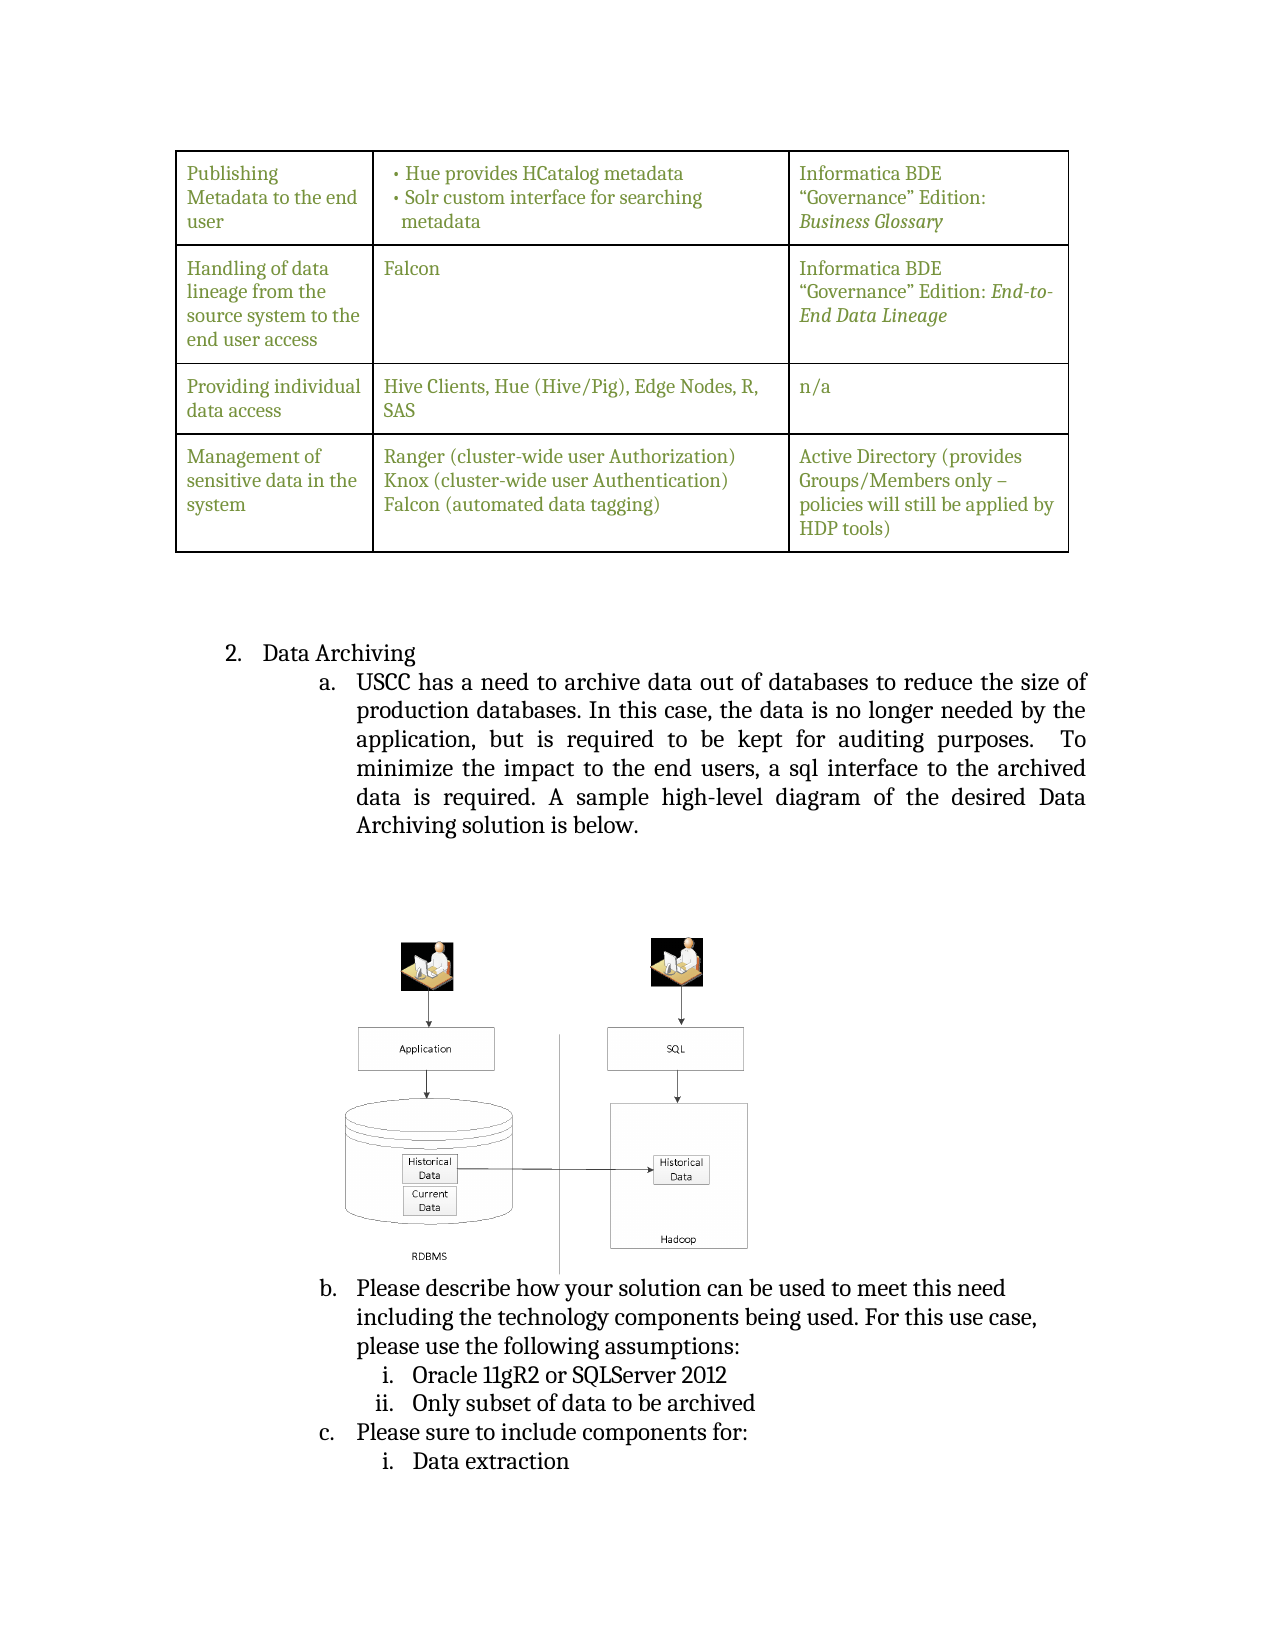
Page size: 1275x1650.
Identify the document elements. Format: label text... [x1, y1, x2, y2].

list Only subset of data to be archived [394, 1389, 1087, 1418]
table_cell Handling of data lineage from the source system to the end user access [177, 246, 372, 362]
list Oracle 11gR2 or SQLServer 2012 [394, 1361, 1087, 1389]
list Please sure to include components for: [319, 1418, 1087, 1447]
table_cell Informatica BDE “Governance” Edition: End-to-End Data Lineage [790, 246, 1068, 362]
picture [337, 926, 748, 1275]
table_cell • Hue provides HCatalog metadata • Solr custom interface for searching metadata [374, 152, 788, 244]
list USCC has a need to archive data out of databases to reduce the size of production databases. In this case, the data is no longer needed by the application, but is required to be kept for auditing purposes. To minimize the impact to the end users, a sql interface to the archived data is required. A sample high-level diagram of the desired Data Archiving solution is below. [319, 668, 1087, 840]
table_cell Providing individual data access [177, 364, 372, 433]
list Please describe how your solution can be used to meet this need including the technology components being used. For this use case, please use the following assumptions: [319, 1274, 1087, 1361]
table_cell Management of sensitive data in the system [177, 435, 372, 551]
table_cell Informatica BDE “Governance” Edition: Business Glossary [790, 152, 1068, 244]
table_cell Publishing Metadata to the end user [177, 152, 372, 244]
list Data extraction [394, 1447, 1087, 1476]
table_cell Falcon [374, 246, 788, 362]
table_cell Ranger (cluster-wide user Authorization) Knox (cluster-wide user Authentication) Falcon (automated data tagging) [374, 435, 788, 551]
table_cell Active Directory (provides Groups/Members only – policies will still be applied by HDP tools) [790, 435, 1068, 551]
list Data Archiving [225, 639, 1087, 668]
table_cell Hive Clients, Hue (Hive/Pig), Edge Nodes, R, SAS [374, 364, 788, 433]
table_cell n/a [790, 364, 1068, 433]
